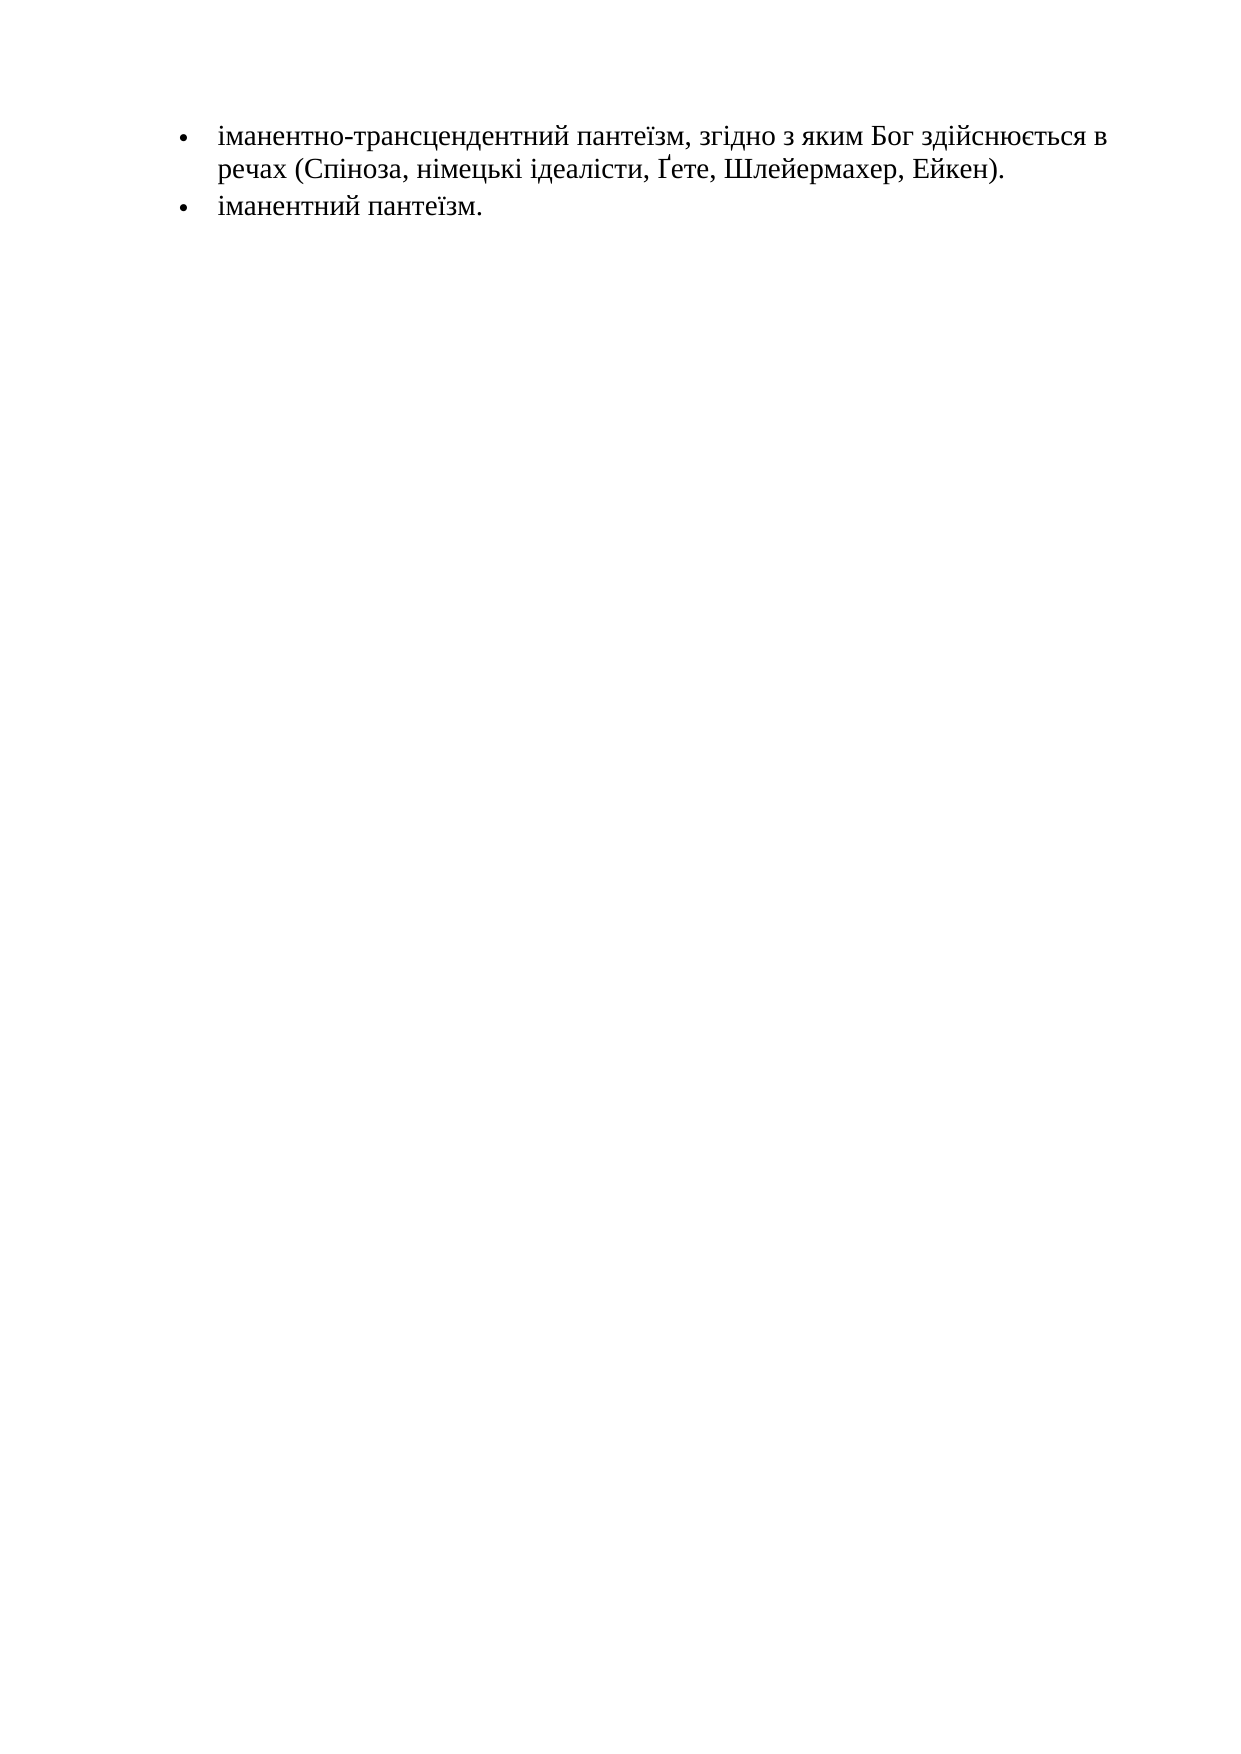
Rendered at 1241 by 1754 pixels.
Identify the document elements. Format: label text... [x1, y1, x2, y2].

list іманентний пантеїзм. [180, 188, 1152, 221]
list іманентно-трансцендентний пантеїзм, згідно з яким Бог здійснюється в речах (Спіноза, німецькі ідеалісти, Ґете, Шлейермахер, Ейкен). [180, 118, 1152, 185]
